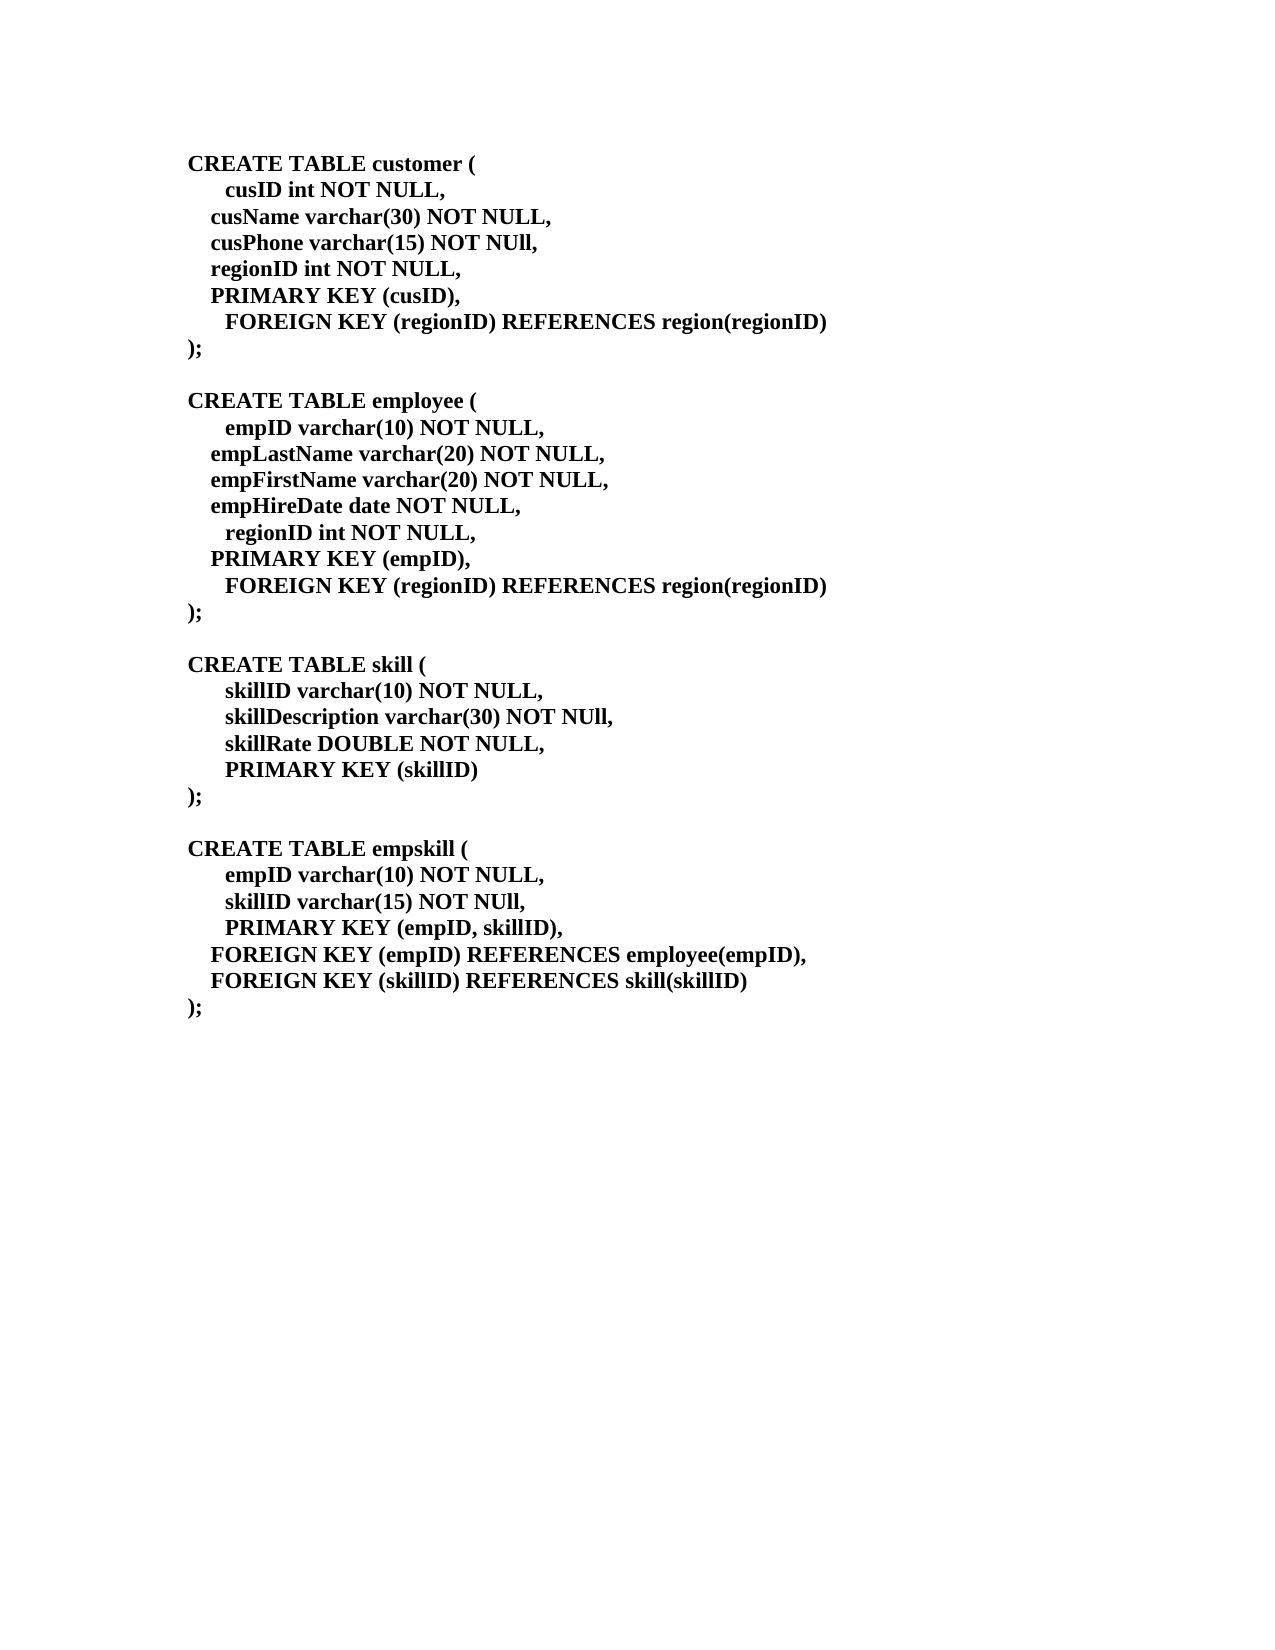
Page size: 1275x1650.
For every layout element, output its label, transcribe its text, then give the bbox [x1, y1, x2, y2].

subtitle CREATE TABLE empskill ( [187, 835, 1087, 862]
subtitle FOREIGN KEY (empID) REFERENCES employee(empID), [187, 941, 1087, 967]
subtitle ); [187, 782, 1087, 809]
subtitle CREATE TABLE skill ( [187, 651, 1087, 677]
subtitle empID varchar(10) NOT NULL, [187, 413, 1087, 440]
subtitle PRIMARY KEY (empID), [187, 545, 1087, 572]
subtitle skillID varchar(10) NOT NULL, [187, 677, 1087, 703]
subtitle empID varchar(10) NOT NULL, [187, 862, 1087, 888]
subtitle ); [187, 334, 1087, 361]
subtitle ); [187, 598, 1087, 624]
subtitle empHireDate date NOT NULL, [187, 493, 1087, 519]
subtitle PRIMARY KEY (cusID), [187, 282, 1087, 308]
subtitle cusName varchar(30) NOT NULL, [187, 203, 1087, 229]
subtitle PRIMARY KEY (skillID) [187, 756, 1087, 782]
subtitle empFirstName varchar(20) NOT NULL, [187, 466, 1087, 493]
subtitle FOREIGN KEY (regionID) REFERENCES region(regionID) [187, 308, 1087, 334]
subtitle FOREIGN KEY (regionID) REFERENCES region(regionID) [187, 572, 1087, 598]
subtitle empLastName varchar(20) NOT NULL, [187, 440, 1087, 466]
subtitle PRIMARY KEY (empID, skillID), [187, 914, 1087, 941]
subtitle cusPhone varchar(15) NOT NUll, [187, 229, 1087, 255]
subtitle cusID int NOT NULL, [187, 176, 1087, 203]
subtitle skillID varchar(15) NOT NUll, [187, 888, 1087, 914]
subtitle skillDescription varchar(30) NOT NUll, [187, 703, 1087, 730]
subtitle FOREIGN KEY (skillID) REFERENCES skill(skillID) [187, 967, 1087, 993]
subtitle regionID int NOT NULL, [187, 255, 1087, 282]
subtitle CREATE TABLE employee ( [187, 387, 1087, 413]
subtitle ); [187, 993, 1087, 1020]
subtitle CREATE TABLE customer ( [187, 150, 1087, 176]
subtitle regionID int NOT NULL, [187, 519, 1087, 545]
subtitle skillRate DOUBLE NOT NULL, [187, 730, 1087, 756]
